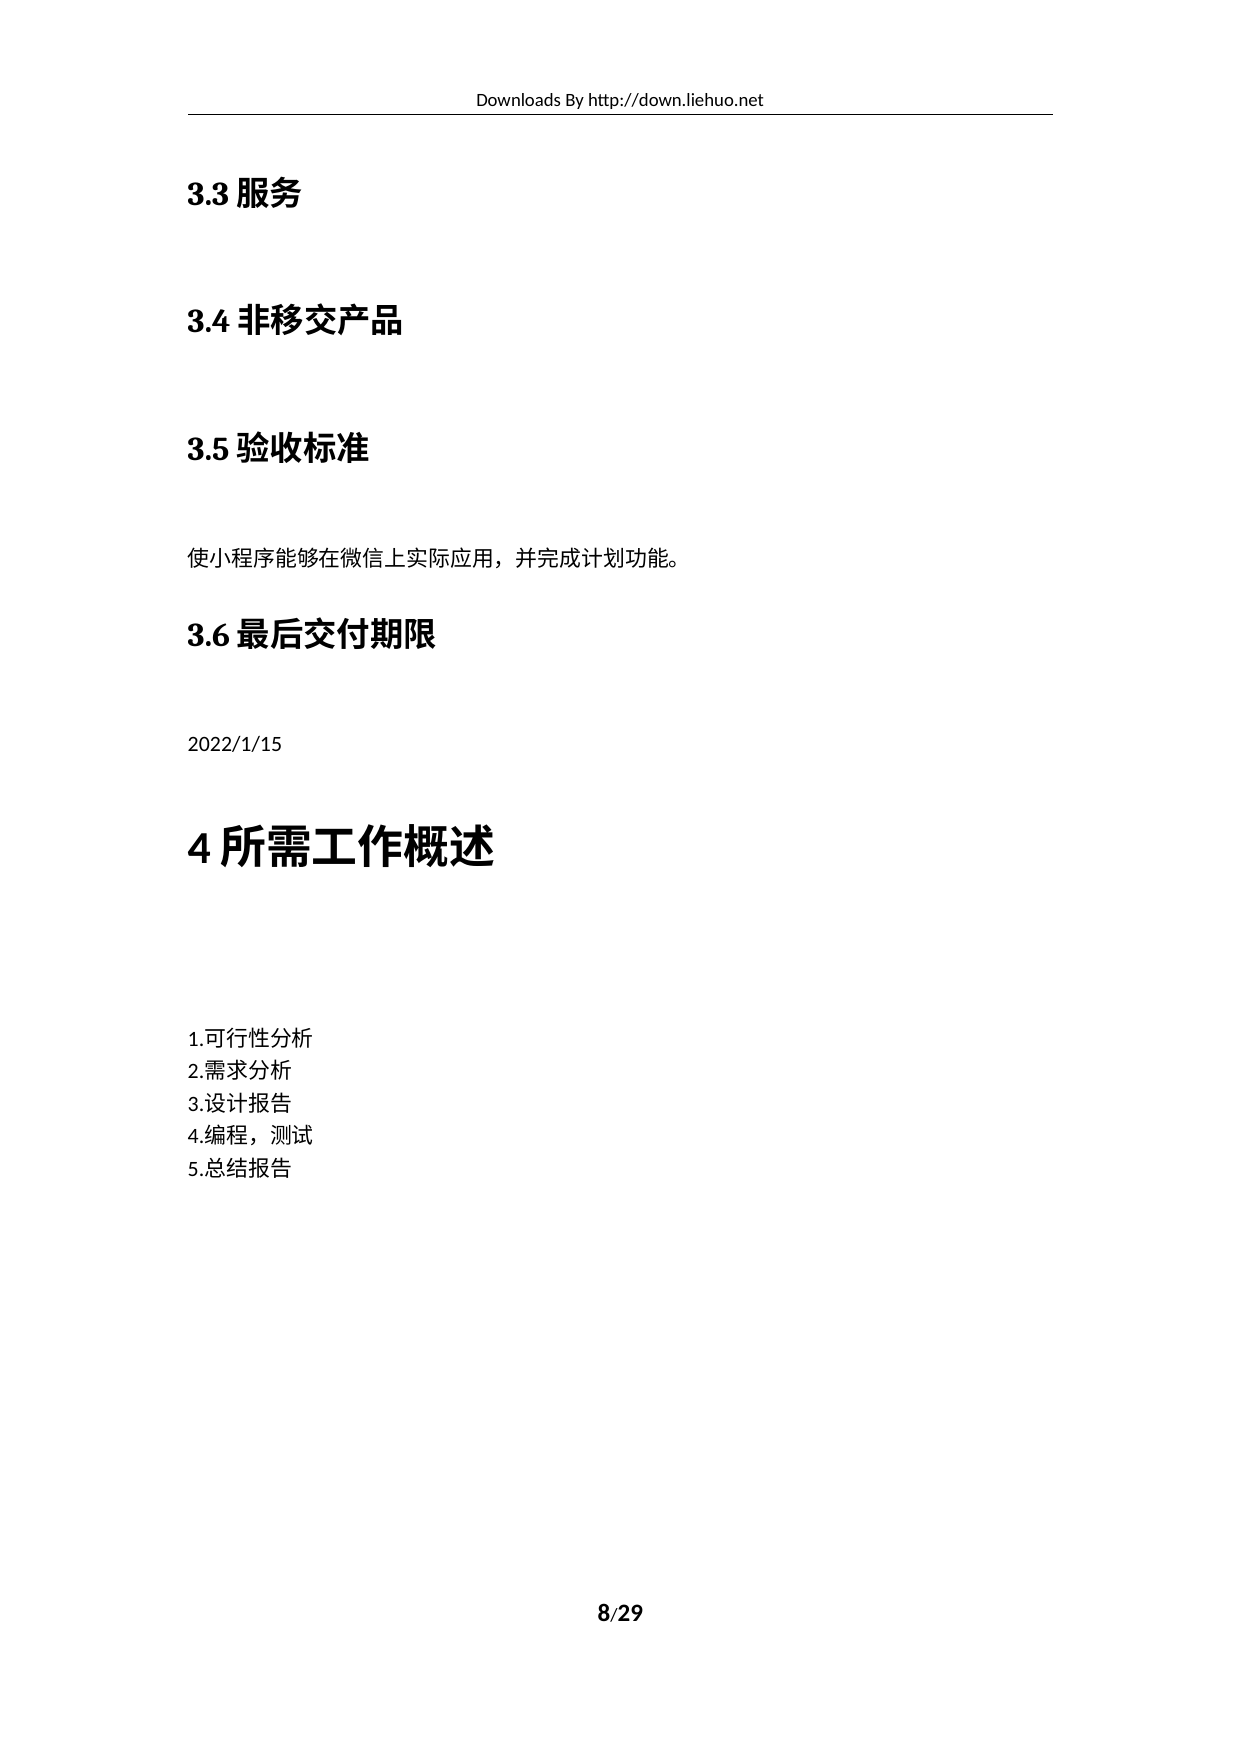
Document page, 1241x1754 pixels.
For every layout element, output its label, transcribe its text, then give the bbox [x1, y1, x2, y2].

text 使小程序能够在微信上实际应用，并完成计划功能。 [187, 540, 1053, 573]
subtitle 3.3服务 [187, 158, 1053, 223]
subtitle 3.5验收标准 [187, 413, 1053, 478]
text 3.设计报告 [187, 1085, 1053, 1118]
text 2.需求分析 [187, 1053, 1053, 1085]
text 4.编程，测试 [187, 1118, 1053, 1150]
text 2022/1/15 [187, 727, 1053, 759]
text 1.可行性分析 [187, 1020, 1053, 1053]
text 5.总结报告 [187, 1150, 1053, 1183]
subtitle 4所需工作概述 [187, 795, 1053, 892]
subtitle 3.6最后交付期限 [187, 600, 1053, 665]
subtitle 3.4非移交产品 [187, 286, 1053, 351]
